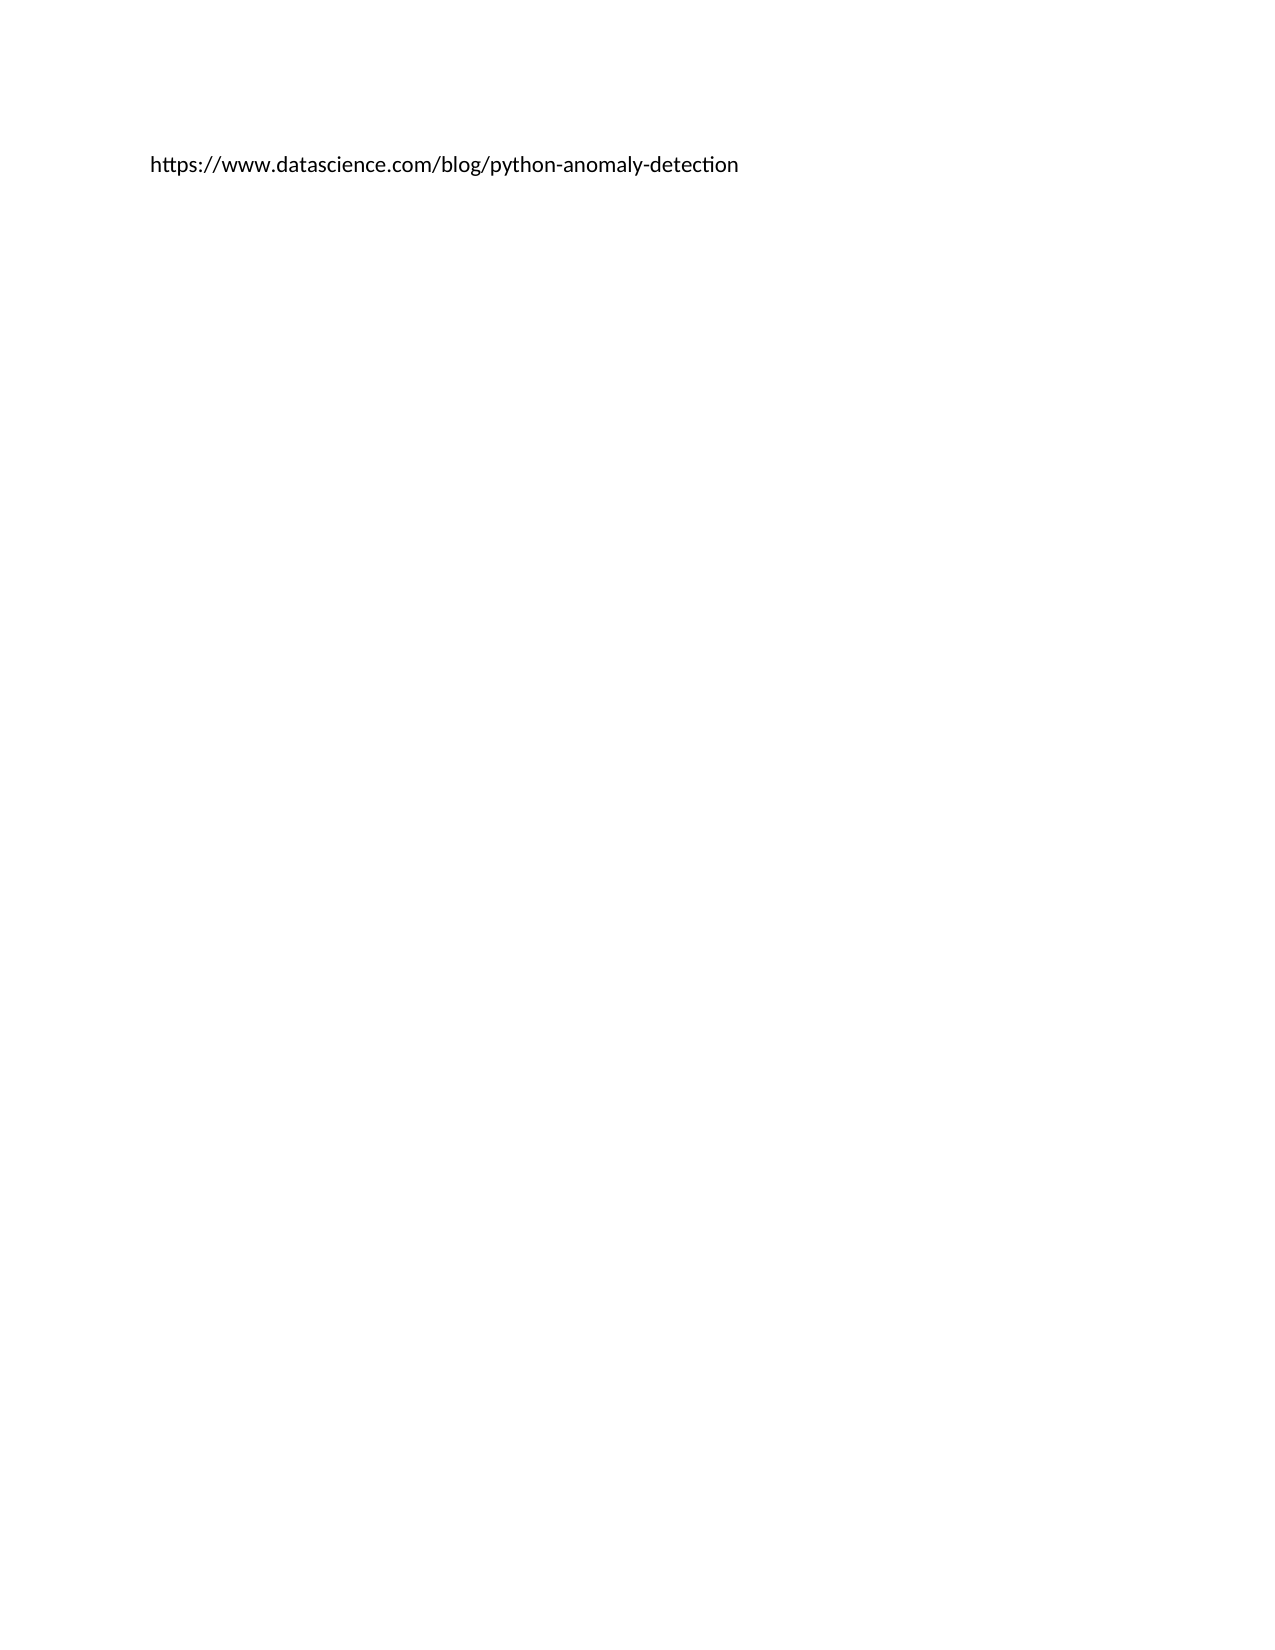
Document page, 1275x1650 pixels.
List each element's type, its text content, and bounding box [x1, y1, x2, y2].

text https://www.datascience.com/blog/python-anomaly-detection [150, 150, 1125, 178]
